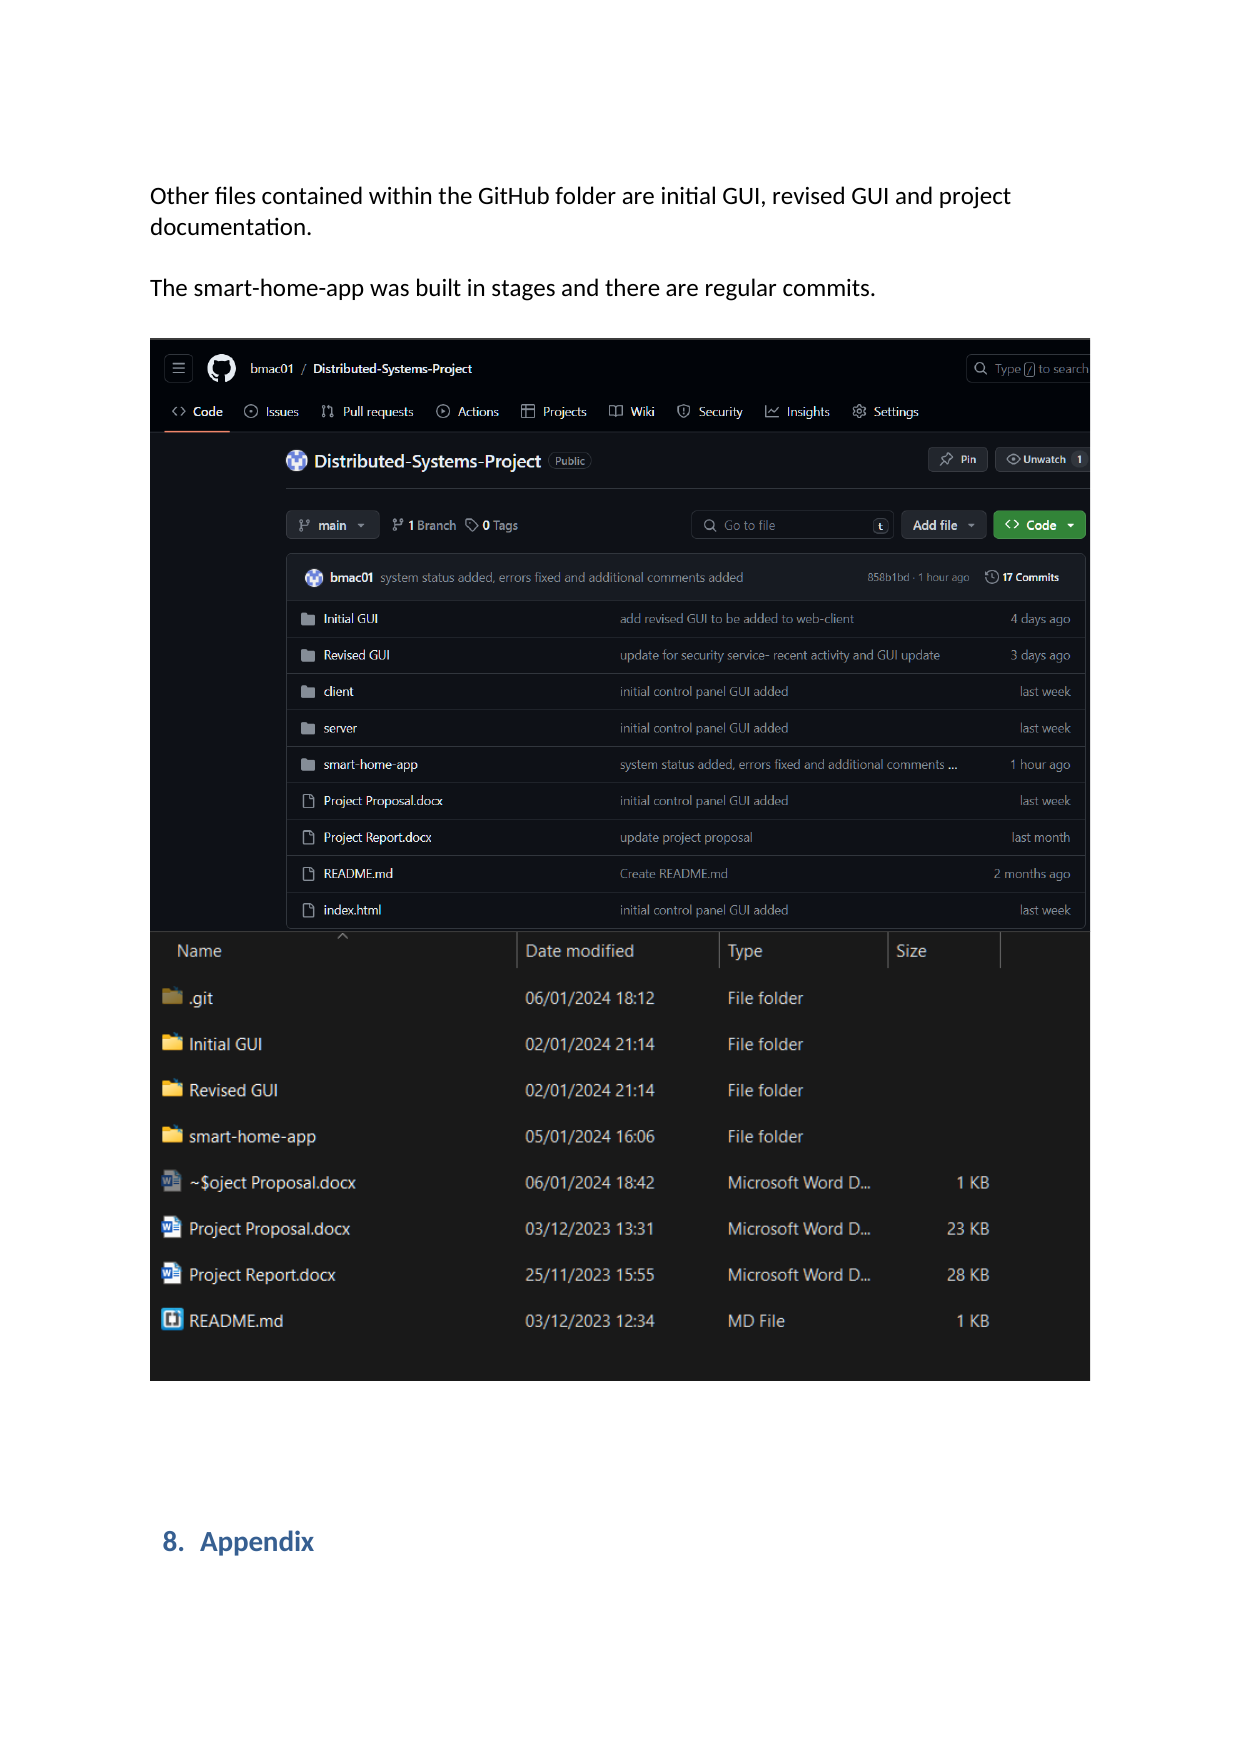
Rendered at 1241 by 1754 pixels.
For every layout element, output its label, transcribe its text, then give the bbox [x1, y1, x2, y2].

subtitle Appendix [162, 1523, 1090, 1559]
picture [150, 338, 1091, 1381]
text Other files contained within the GitHub folder are initial GUI, revised GUI and project documentation. [150, 181, 1090, 242]
text The smart-home-app was built in stages and there are regular commits. [150, 272, 1090, 303]
